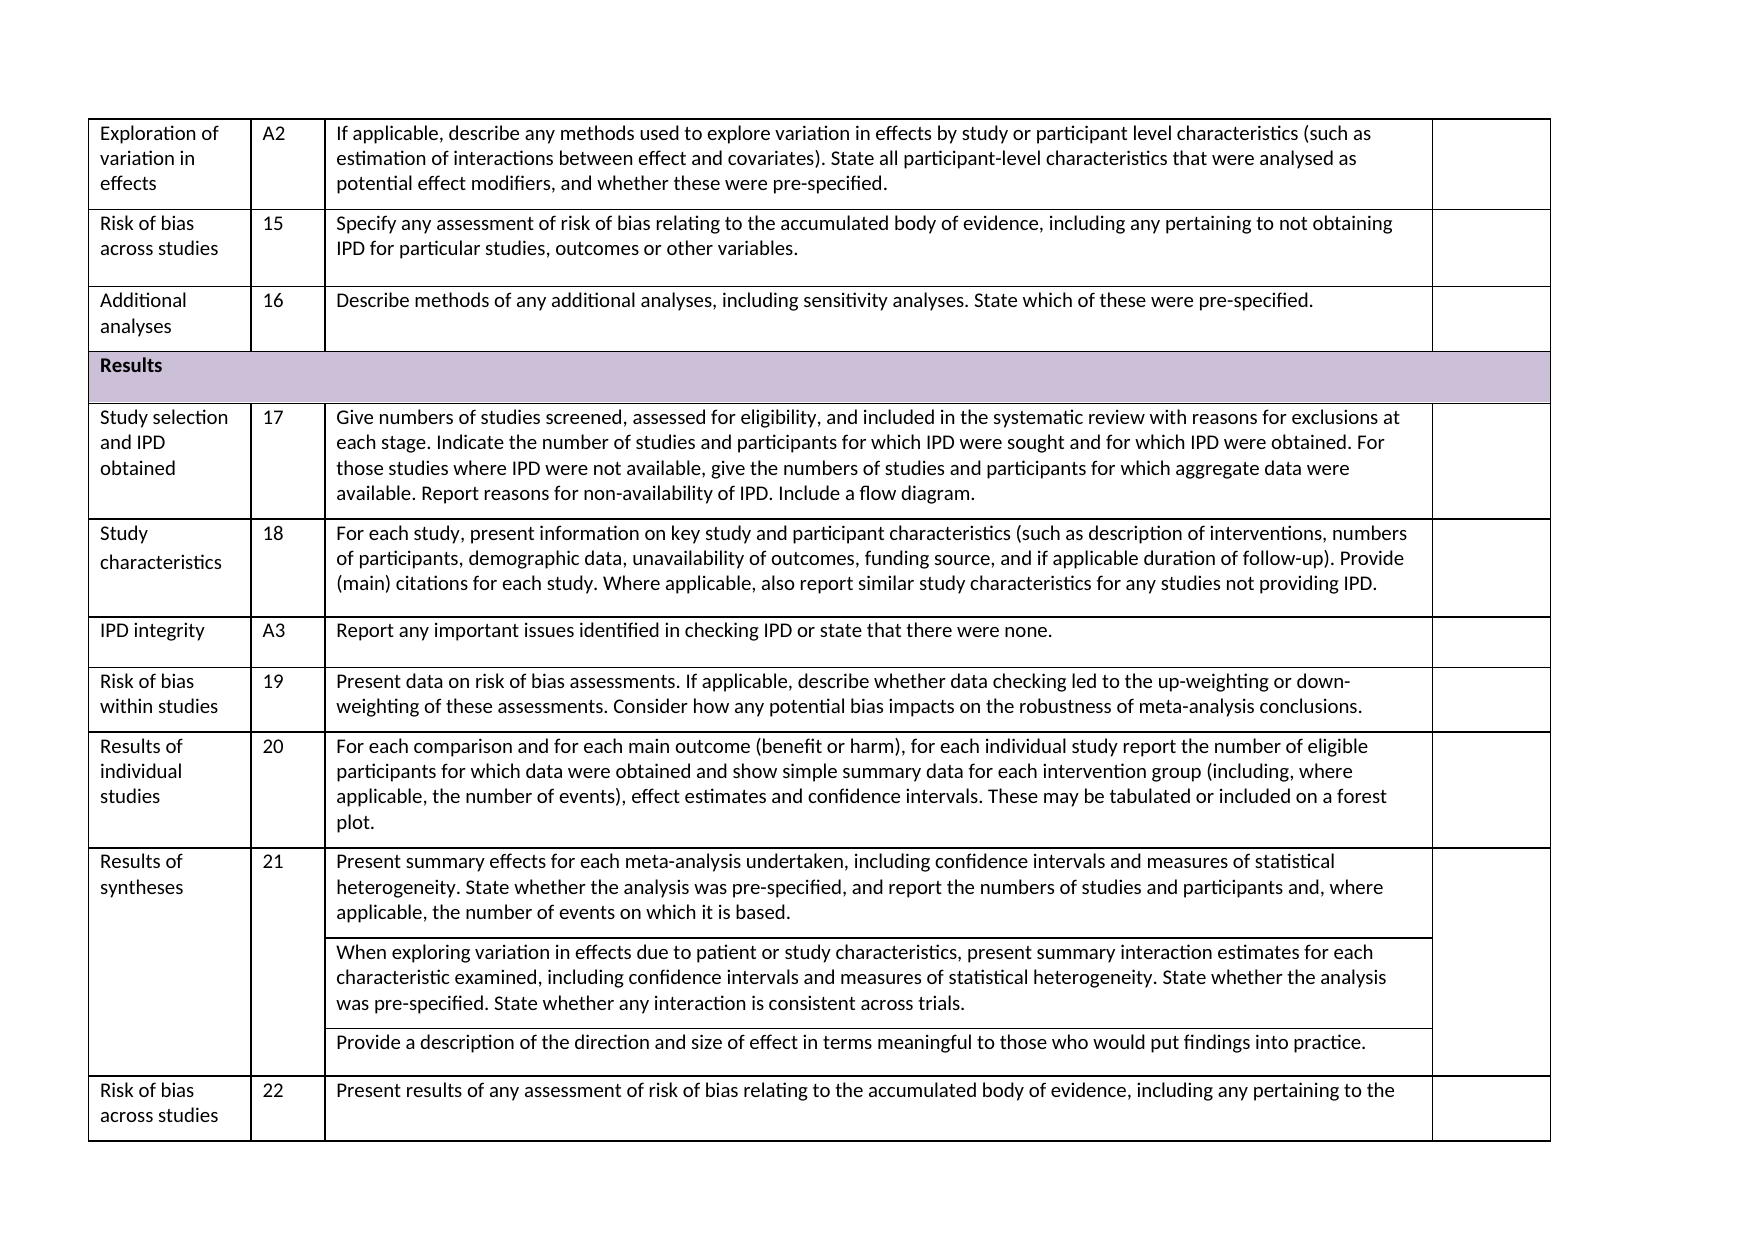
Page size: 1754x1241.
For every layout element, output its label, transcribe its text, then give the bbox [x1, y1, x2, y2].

table_cell 21 [252, 849, 324, 1075]
table_cell Results of syntheses [89, 849, 250, 1075]
table_cell Report any important issues identified in checking IPD or state that there were none. [326, 618, 1432, 666]
table_cell [1433, 618, 1550, 666]
table_cell Results of individual studies [89, 733, 250, 847]
table_cell [1433, 733, 1550, 847]
table_cell Present data on risk of bias assessments. If applicable, describe whether data checking led to the up-weighting or down-weighting of these assessments. Consider how any potential bias impacts on the robustness of meta-analysis conclusions. [326, 668, 1432, 731]
table_cell 16 [252, 287, 324, 351]
table_cell 15 [252, 210, 324, 286]
table_cell [1433, 210, 1550, 286]
table_cell 22 [252, 1077, 324, 1140]
table_cell For each comparison and for each main outcome (benefit or harm), for each individual study report the number of eligible participants for which data were obtained and show simple summary data for each intervention group (including, where applicable, the number of events), effect estimates and confidence intervals. These may be tabulated or included on a forest plot. [326, 733, 1432, 847]
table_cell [326, 1077, 1432, 1140]
table_cell A2 [252, 120, 324, 208]
table_cell [1433, 520, 1550, 616]
table_cell Present summary effects for each meta-analysis undertaken, including confidence intervals and measures of statistical heterogeneity. State whether the analysis was pre-specified, and report the numbers of studies and participants and, where applicable, the number of events on which it is based. [326, 849, 1432, 937]
table_cell Exploration of variation in effects [89, 120, 250, 208]
table_cell Risk of bias across studies [89, 210, 250, 286]
table_cell For each study, present information on key study and participant characteristics (such as description of interventions, numbers of participants, demographic data, unavailability of outcomes, funding source, and if applicable duration of follow-up). Provide (main) citations for each study. Where applicable, also report similar study characteristics for any studies not providing IPD. [326, 520, 1432, 616]
table_cell Study characteristics [89, 520, 250, 616]
table_cell Describe methods of any additional analyses, including sensitivity analyses. State which of these were pre-specified. [326, 287, 1432, 351]
table_cell Additional analyses [89, 287, 250, 351]
table_cell Specify any assessment of risk of bias relating to the accumulated body of evidence, including any pertaining to not obtaining IPD for particular studies, outcomes or other variables. [326, 210, 1432, 286]
table_cell [1433, 1077, 1550, 1140]
table_cell Study selection and IPD obtained [89, 404, 250, 518]
table_cell 19 [252, 668, 324, 731]
table_cell Risk of bias within studies [89, 668, 250, 731]
table_cell Provide a description of the direction and size of effect in terms meaningful to those who would put findings into practice. [326, 1029, 1432, 1075]
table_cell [89, 1077, 250, 1140]
table_cell 18 [252, 520, 324, 616]
table_cell [1433, 849, 1550, 1075]
table_cell When exploring variation in effects due to patient or study characteristics, present summary interaction estimates for each characteristic examined, including confidence intervals and measures of statistical heterogeneity. State whether the analysis was pre-specified. State whether any interaction is consistent across trials. [326, 939, 1432, 1028]
table_cell Results [89, 352, 1550, 402]
table_cell If applicable, describe any methods used to explore variation in effects by study or participant level characteristics (such as estimation of interactions between effect and covariates). State all participant-level characteristics that were analysed as potential effect modifiers, and whether these were pre-specified. [326, 120, 1432, 208]
table_cell 17 [252, 404, 324, 518]
table_cell IPD integrity [89, 618, 250, 666]
table_cell 20 [252, 733, 324, 847]
table_cell [1433, 120, 1550, 208]
table_cell A3 [252, 618, 324, 666]
table_cell Give numbers of studies screened, assessed for eligibility, and included in the systematic review with reasons for exclusions at each stage. Indicate the number of studies and participants for which IPD were sought and for which IPD were obtained. For those studies where IPD were not available, give the numbers of studies and participants for which aggregate data were available. Report reasons for non-availability of IPD. Include a flow diagram. [326, 404, 1432, 518]
table_cell [1433, 668, 1550, 731]
table_cell [1433, 404, 1550, 518]
table_cell [1433, 287, 1550, 351]
